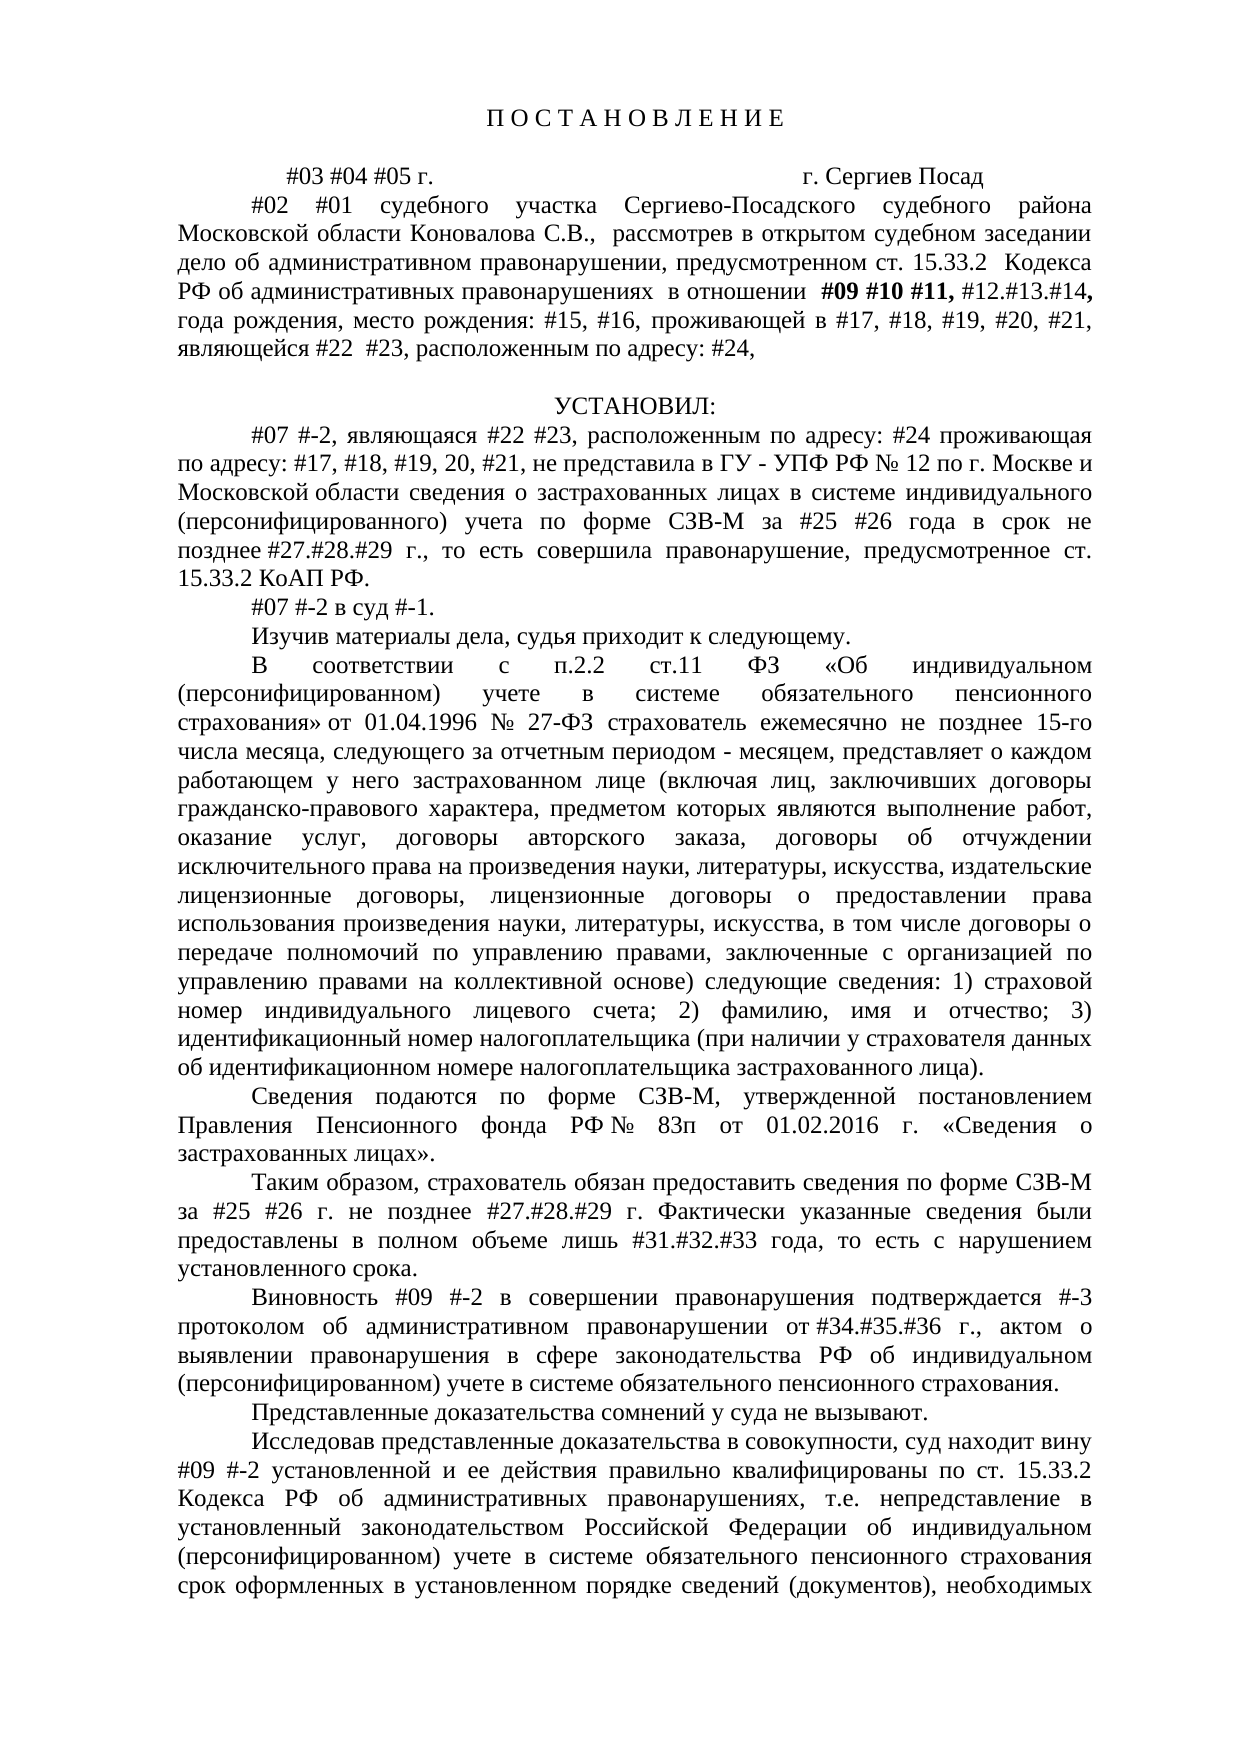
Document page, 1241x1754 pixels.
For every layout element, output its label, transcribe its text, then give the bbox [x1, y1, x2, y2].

text Сведения подаются по форме СЗВ-М, утвержденной постановлением Правления Пенсионного фонда РФ № 83п от 01.02.2016 г. «Сведения о застрахованных лицах». [177, 1081, 1093, 1167]
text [177, 1426, 1093, 1598]
text В соответствии с п.2.2 ст.11 ФЗ «Об индивидуальном (персонифицированном) учете в системе обязательного пенсионного страхования» от 01.04.1996 № 27-ФЗ страхователь ежемесячно не позднее 15-го числа месяца, следующего за отчетным периодом - месяцем, представляет о каждом работающем у него застрахованном лице (включая лиц, заключивших договоры гражданско-правового характера, предметом которых являются выполнение работ, оказание услуг, договоры авторского заказа, договоры об отчуждении исключительного права на произведения науки, литературы, искусства, издательские лицензионные договоры, лицензионные договоры о предоставлении права использования произведения науки, литературы, искусства, в том числе договоры о передаче полномочий по управлению правами, заключенные с организацией по управлению правами на коллективной основе) следующие сведения: 1) страховой номер индивидуального лицевого счета; 2) фамилию, имя и отчество; 3) идентификационный номер налогоплательщика (при наличии у страхователя данных об идентификационном номере налогоплательщика застрахованного лица). [177, 650, 1093, 1081]
text Представленные доказательства сомнений у суда не вызывают. [177, 1397, 1093, 1426]
text #07 #-2 в суд #-1. [177, 592, 1093, 621]
text #07 #-2, являющаяся #22 #23, расположенным по адресу: #24 проживающая по адресу: #17, #18, #19, 20, #21, не представила в ГУ - УПФ РФ № 12 по г. Москве и Московской области сведения о застрахованных лицах в системе индивидуального (персонифицированного) учета по форме СЗВ-М за #25 #26 года в срок не позднее #27.#28.#29 г., то есть совершила правонарушение, предусмотренное ст. 15.33.2 КоАП РФ. [177, 420, 1093, 592]
text #03 #04 #05 г. г. Сергиев Посад [177, 161, 1093, 190]
text П О С Т А Н О В Л Е Н И Е [177, 103, 1093, 132]
text Виновность #09 #-2 в совершении правонарушения подтверждается #-3 протоколом об административном правонарушении от #34.#35.#36 г., актом о выявлении правонарушения в сфере законодательства РФ об индивидуальном (персонифицированном) учете в системе обязательного пенсионного страхования. [177, 1282, 1093, 1397]
text #02 #01 судебного участка Сергиево-Посадского судебного района Московской области Коновалова С.В., рассмотрев в открытом судебном заседании дело об административном правонарушении, предусмотренном ст. 15.33.2 Кодекса РФ об административных правонарушениях в отношении #09 #10 #11, #12.#13.#14, года рождения, место рождения: #15, #16, проживающей в #17, #18, #19, #20, #21, являющейся #22 #23, расположенным по адресу: #24, [177, 190, 1093, 362]
text Таким образом, страхователь обязан предоставить сведения по форме СЗВ-М за #25 #26 г. не позднее #27.#28.#29 г. Фактически указанные сведения были предоставлены в полном объеме лишь #31.#32.#33 года, то есть с нарушением установленного срока. [177, 1167, 1093, 1282]
text Изучив материалы дела, судья приходит к следующему. [177, 621, 1093, 650]
text УСТАНОВИЛ: [177, 391, 1093, 420]
